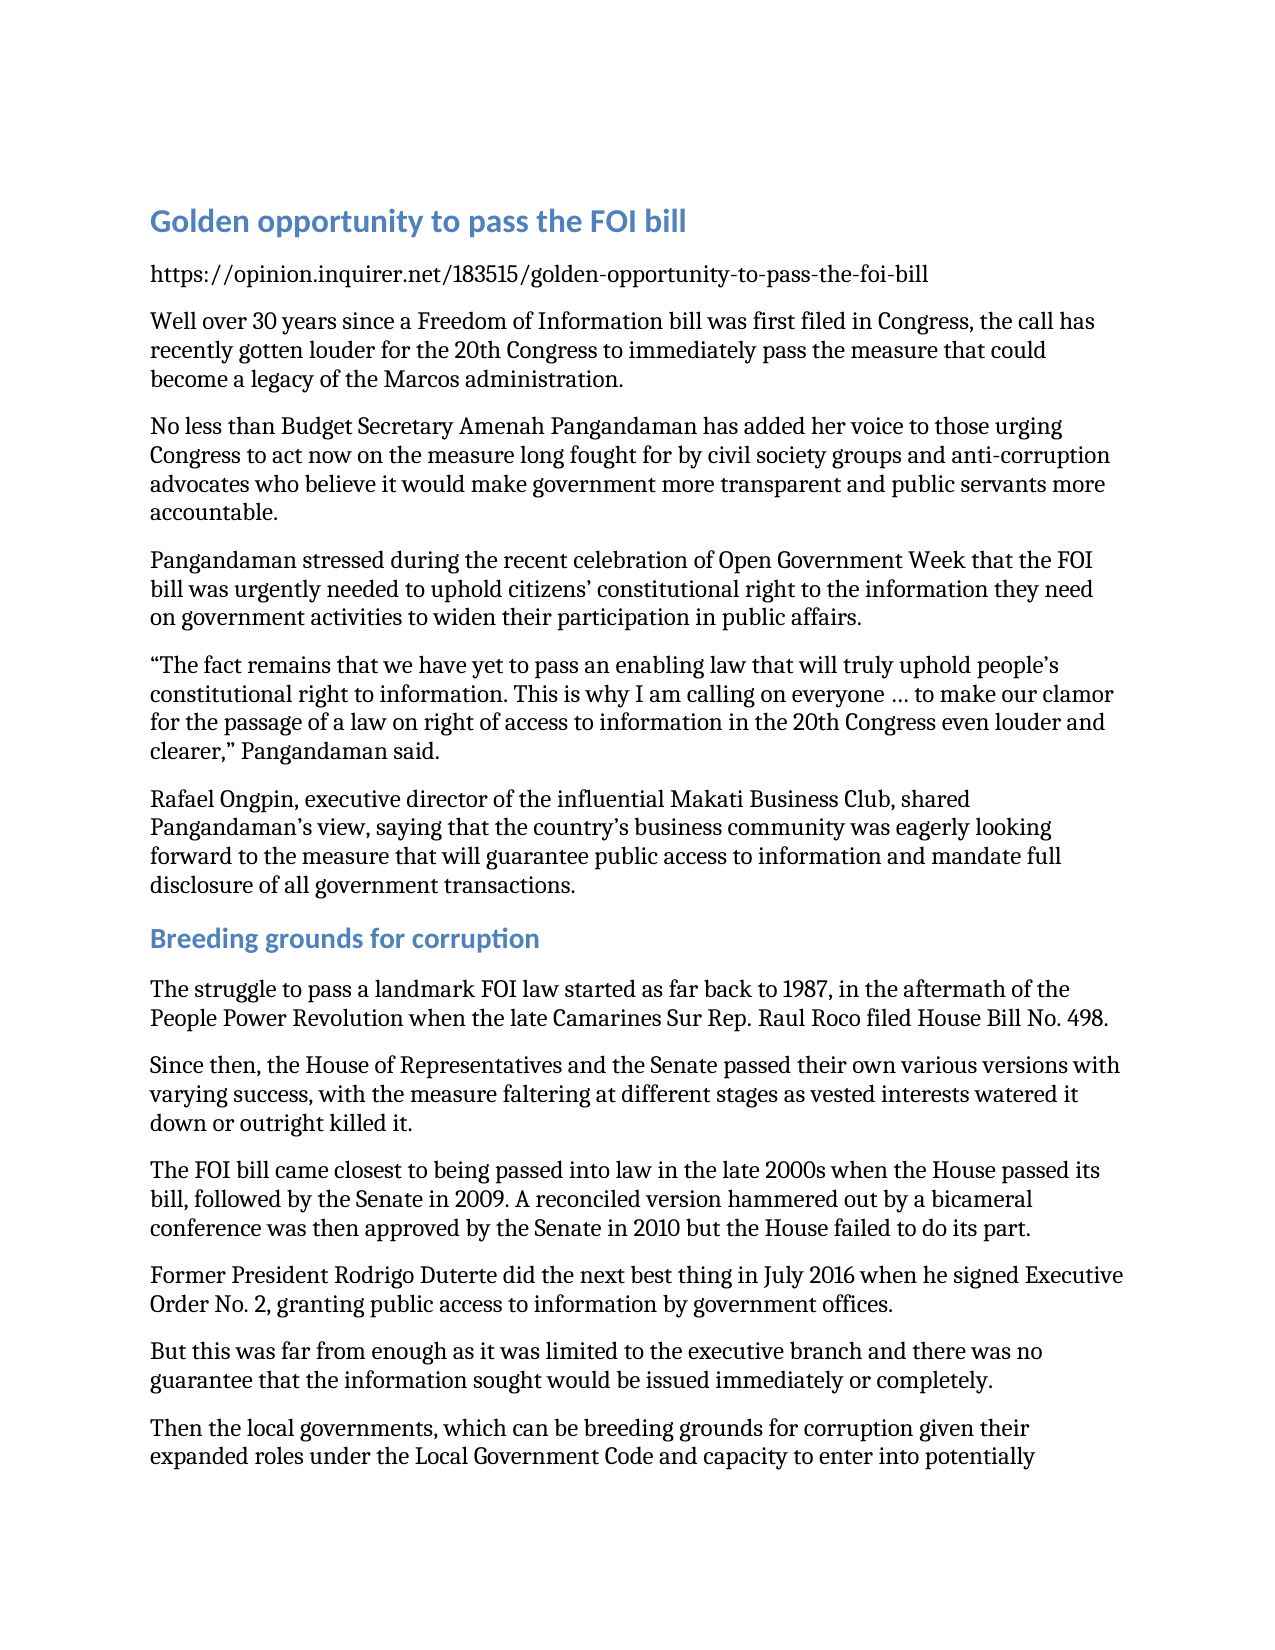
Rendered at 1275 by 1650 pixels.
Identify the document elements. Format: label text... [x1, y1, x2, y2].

text The struggle to pass a landmark FOI law started as far back to 1987, in the aftermath of the People Power Revolution when the late Camarines Sur Rep. Raul Roco filed House Bill No. 498. [150, 975, 1125, 1032]
text No less than Budget Secretary Amenah Pangandaman has added her voice to those urging Congress to act now on the measure long fought for by civil society groups and anti-corruption advocates who believe it would make government more transparent and public servants more accountable. [150, 412, 1125, 527]
text Rafael Ongpin, executive director of the influential Makati Business Club, shared Pangandaman’s view, saying that the country’s business community was eagerly looking forward to the measure that will guarantee public access to information and mandate full disclosure of all government transactions. [150, 784, 1125, 899]
text https://opinion.inquirer.net/183515/golden-opportunity-to-pass-the-foi-bill [150, 259, 1125, 288]
subtitle Golden opportunity to pass the FOI bill [150, 200, 1125, 241]
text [150, 1413, 1125, 1471]
text But this was far from enough as it was limited to the executive branch and there was no guarantee that the information sought would be issued immediately or completely. [150, 1337, 1125, 1395]
text Since then, the House of Representatives and the Senate passed their own various versions with varying success, with the measure faltering at different stages as vested interests watered it down or outright killed it. [150, 1051, 1125, 1137]
text Former President Rodrigo Duterte did the next best thing in July 2016 when he signed Executive Order No. 2, granting public access to information by government offices. [150, 1261, 1125, 1318]
text “The fact remains that we have yet to pass an enabling law that will truly uphold people’s constitutional right to information. This is why I am calling on everyone … to make our clamor for the passage of a law on right of access to information in the 20th Congress even louder and clearer,” Pangandaman said. [150, 651, 1125, 766]
text Pangandaman stressed during the recent celebration of Open Government Week that the FOI bill was urgently needed to uphold citizens’ constitutional right to the information they need on government activities to widen their participation in public affairs. [150, 546, 1125, 632]
subtitle Breeding grounds for corruption [150, 920, 1125, 956]
text The FOI bill came closest to being passed into law in the late 2000s when the House passed its bill, followed by the Senate in 2009. A reconciled version hammered out by a bicameral conference was then approved by the Senate in 2010 but the House failed to do its part. [150, 1156, 1125, 1242]
text Well over 30 years since a Freedom of Information bill was first filed in Congress, the call has recently gotten louder for the 20th Congress to immediately pass the measure that could become a legacy of the Marcos administration. [150, 307, 1125, 393]
